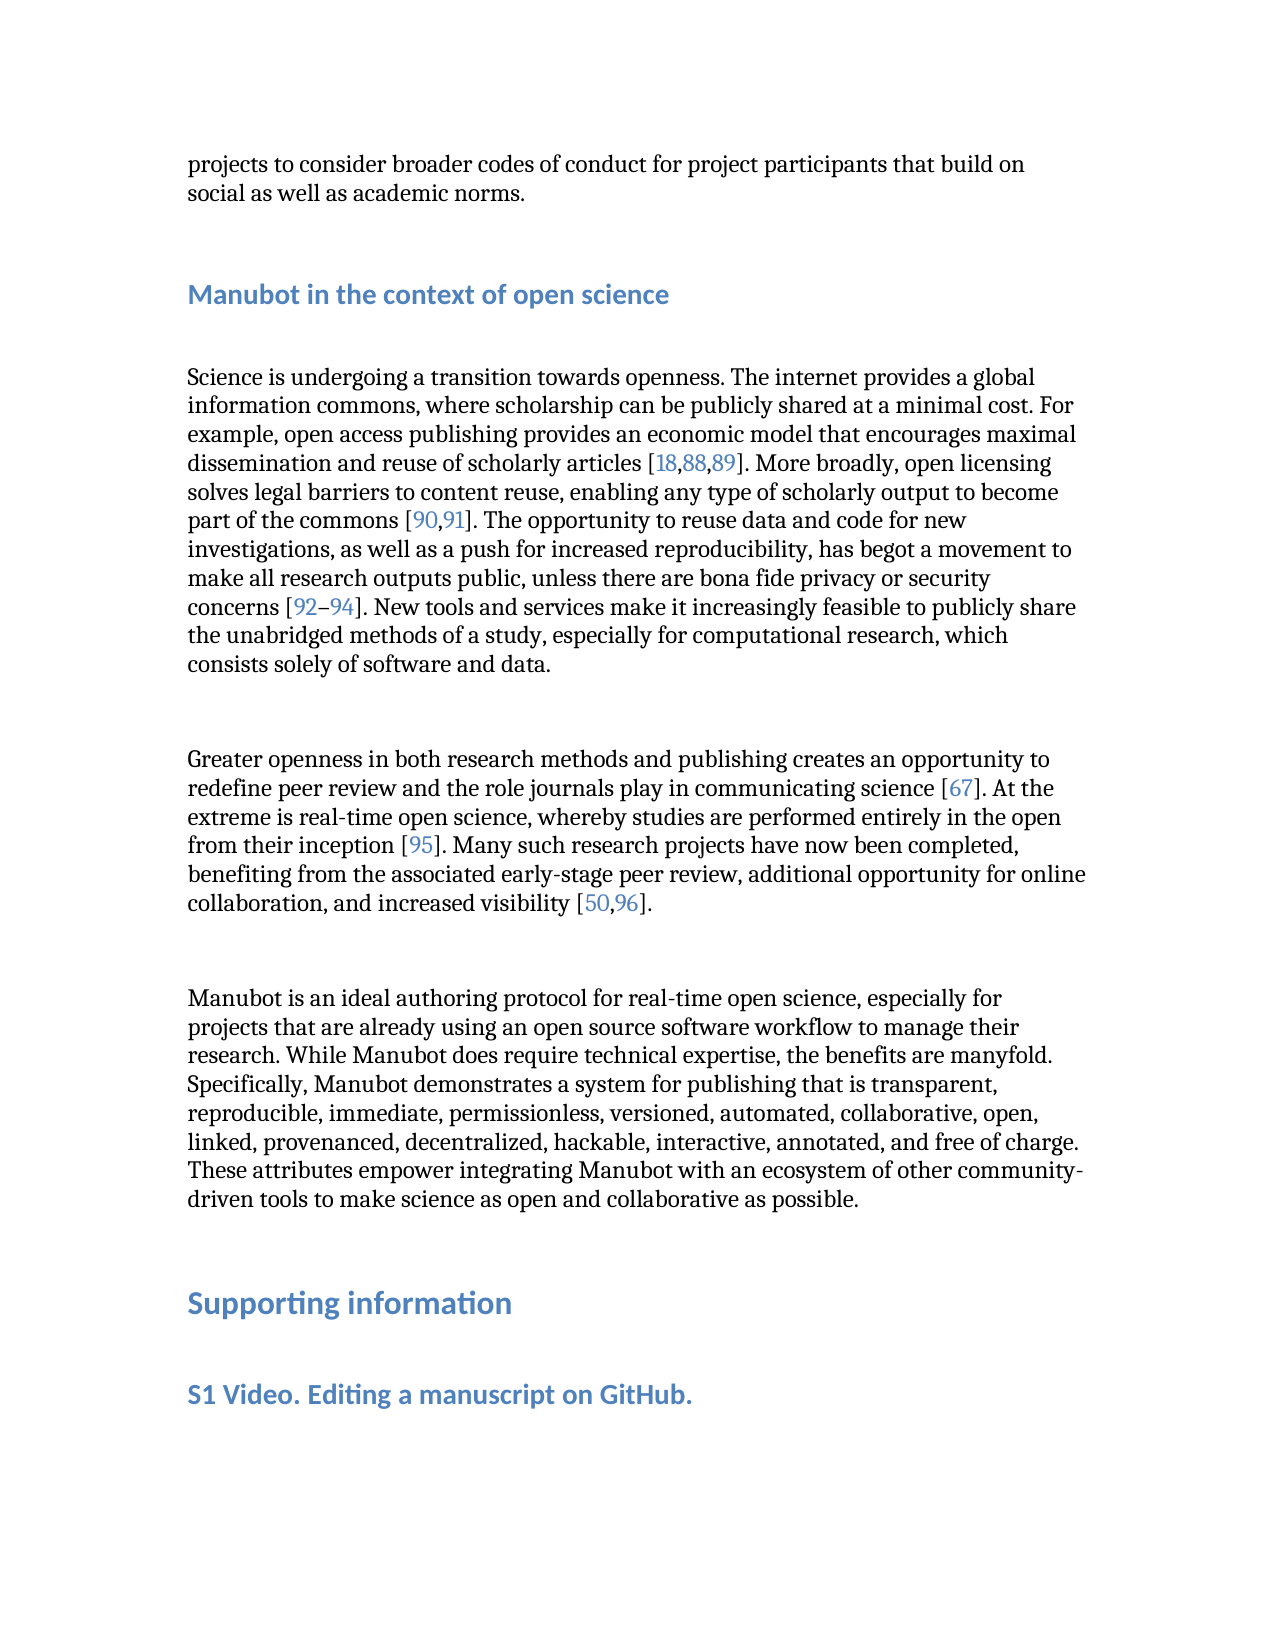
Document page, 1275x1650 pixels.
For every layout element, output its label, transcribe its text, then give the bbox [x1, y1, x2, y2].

subtitle Manubot in the context of open science [187, 276, 1087, 311]
text Greater openness in both research methods and publishing creates an opportunity to redefine peer review and the role journals play in communicating science [67]. At the extreme is real-time open science, whereby studies are performed entirely in the open from their inception [95]. Many such research projects have now been completed, benefiting from the associated early-stage peer review, additional opportunity for online collaboration, and increased visibility [50,96]. [187, 745, 1087, 918]
text Manubot is an ideal authoring protocol for real-time open science, especially for projects that are already using an open source software workflow to manage their research. While Manubot does require technical expertise, the benefits are manyfold. Specifically, Manubot demonstrates a system for publishing that is transparent, reproducible, immediate, permissionless, versioned, automated, collaborative, open, linked, provenanced, decentralized, hackable, interactive, annotated, and free of charge. These attributes empower integrating Manubot with an ecosystem of other community-driven tools to make science as open and collaborative as possible. [187, 984, 1087, 1214]
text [187, 150, 1087, 207]
subtitle Supporting information [187, 1282, 1087, 1323]
text Science is undergoing a transition towards openness. The internet provides a global information commons, where scholarship can be publicly shared at a minimal cost. For example, open access publishing provides an economic model that encourages maximal dissemination and reuse of scholarly articles [18,88,89]. More broadly, open licensing solves legal barriers to content reuse, enabling any type of scholarly output to become part of the commons [90,91]. The opportunity to reuse data and code for new investigations, as well as a push for increased reproducibility, has begot a movement to make all research outputs public, unless there are bona fide privacy or security concerns [92–94]. New tools and services make it increasingly feasible to publicly share the unabridged methods of a study, especially for computational research, which consists solely of software and data. [187, 363, 1087, 679]
subtitle S1 Video. Editing a manuscript on GitHub. [187, 1376, 1087, 1412]
